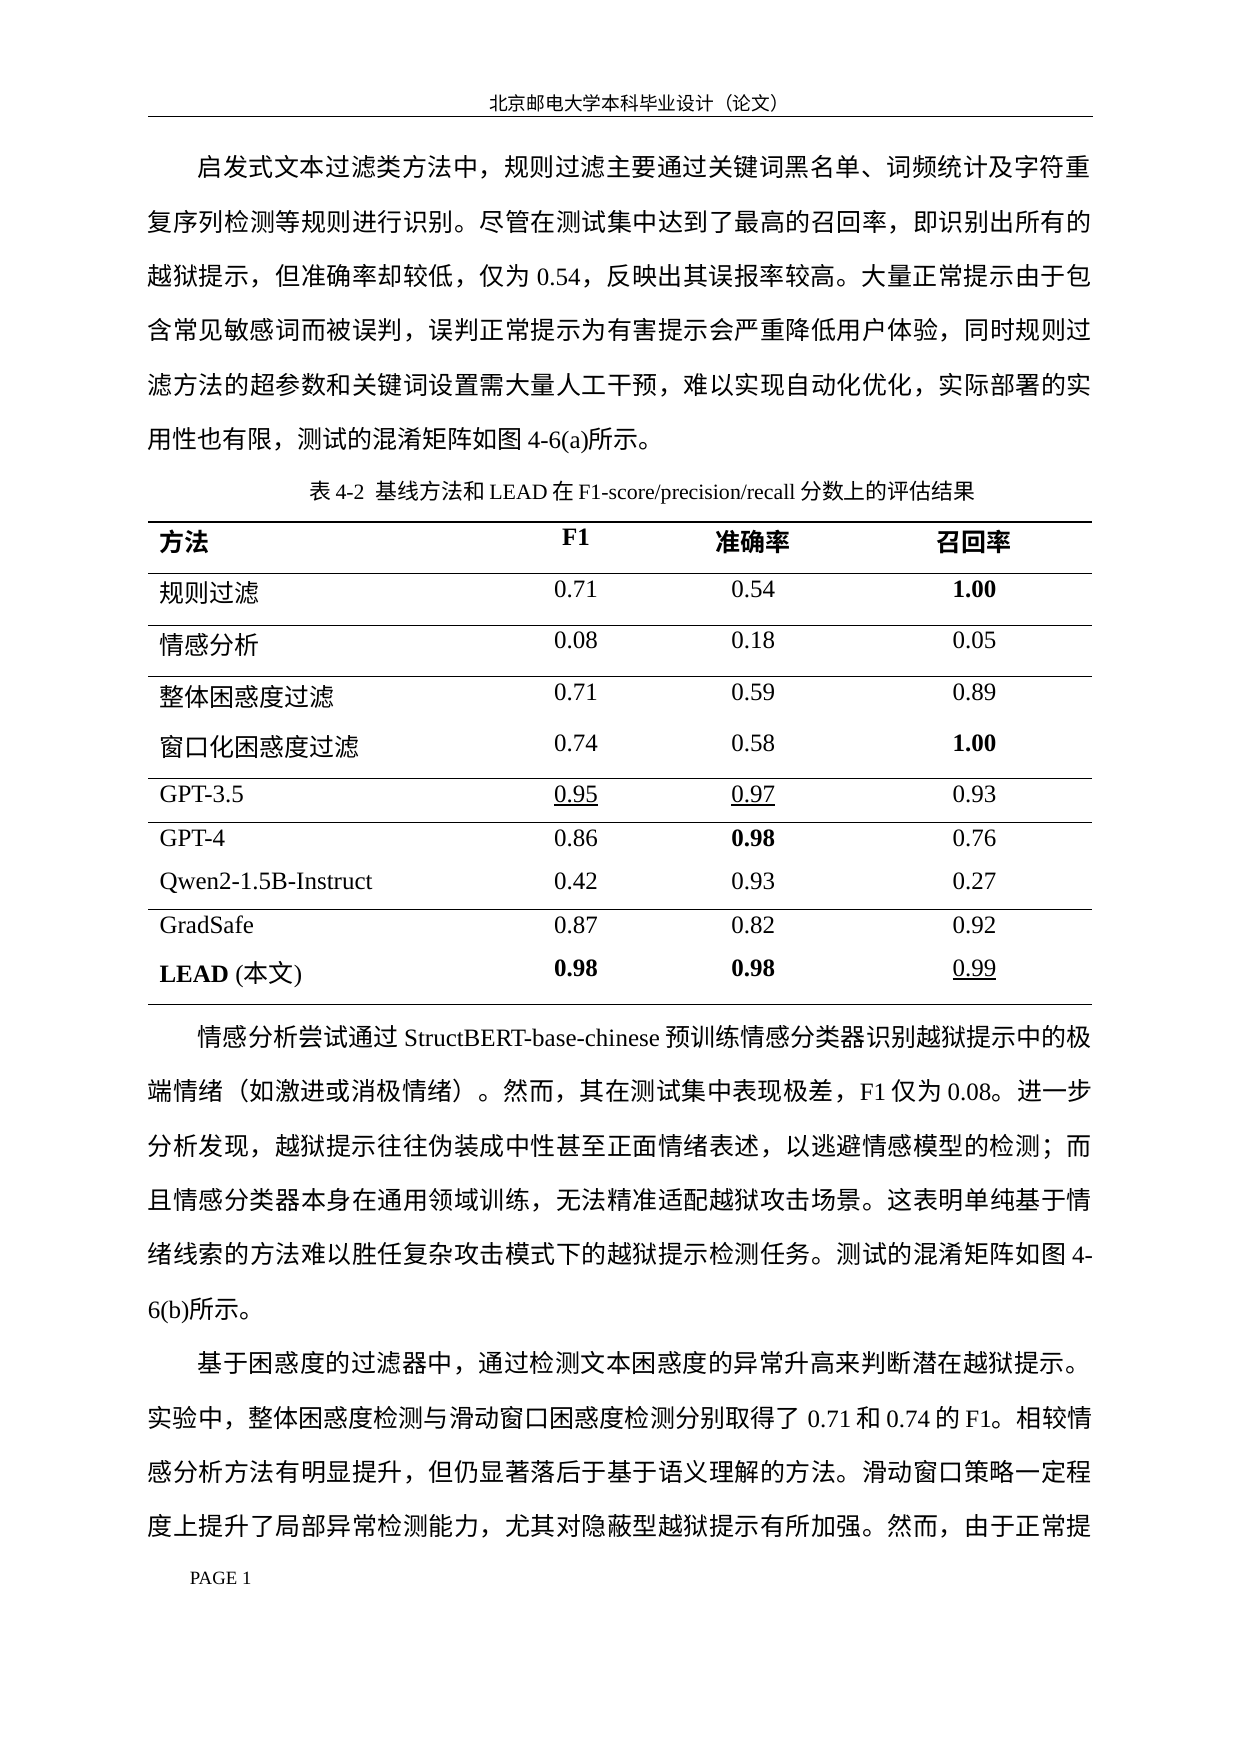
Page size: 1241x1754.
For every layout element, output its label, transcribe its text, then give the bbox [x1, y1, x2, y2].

table_cell 0.58 [650, 728, 856, 778]
table_cell 0.93 [856, 779, 1092, 822]
table_cell LEAD (本文) [148, 953, 502, 1004]
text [148, 1344, 1093, 1543]
table_cell 0.98 [650, 823, 856, 866]
table_cell Qwen2-1.5B-Instruct [148, 866, 502, 909]
text 表4-2 基线方法和LEAD在F1-score/precision/recall分数上的评估结果 [148, 474, 1093, 506]
table_cell 0.54 [650, 574, 856, 624]
table_cell 0.97 [650, 779, 856, 822]
table_cell 情感分析 [148, 626, 502, 676]
table_cell 0.87 [502, 910, 649, 953]
table_cell 1.00 [856, 574, 1092, 624]
table_cell 0.89 [856, 677, 1092, 728]
table_cell 0.71 [502, 574, 649, 624]
table_cell 0.18 [650, 626, 856, 676]
text 情感分析尝试通过StructBERT-base-chinese预训练情感分类器识别越狱提示中的极端情绪（如激进或消极情绪）。然而，其在测试集中表现极差，F1仅为0.08。进一步分析发现，越狱提示往往伪装成中性甚至正面情绪表述，以逃避情感模型的检测；而且情感分类器本身在通用领域训练，无法精准适配越狱攻击场景。这表明单纯基于情绪线索的方法难以胜任复杂攻击模式下的越狱提示检测任务。测试的混淆矩阵如图4-6(b)所示。 [148, 1017, 1093, 1326]
table_cell 0.98 [502, 953, 649, 1004]
text 启发式文本过滤类方法中，规则过滤主要通过关键词黑名单、词频统计及字符重复序列检测等规则进行识别。尽管在测试集中达到了最高的召回率，即识别出所有的越狱提示，但准确率却较低，仅为0.54，反映出其误报率较高。大量正常提示由于包含常见敏感词而被误判，误判正常提示为有害提示会严重降低用户体验，同时规则过滤方法的超参数和关键词设置需大量人工干预，难以实现自动化优化，实际部署的实用性也有限，测试的混淆矩阵如图4-6(a)所示。 [148, 148, 1093, 456]
table_cell 1.00 [856, 728, 1092, 778]
table_cell GradSafe [148, 910, 502, 953]
table_cell 0.99 [856, 953, 1092, 1004]
table_cell GPT-4 [148, 823, 502, 866]
table_cell 0.27 [856, 866, 1092, 909]
table_cell 0.92 [856, 910, 1092, 953]
table_cell 0.71 [502, 677, 649, 728]
table_cell 0.98 [650, 953, 856, 1004]
table_cell 0.59 [650, 677, 856, 728]
table_cell 0.76 [856, 823, 1092, 866]
table_cell 整体困惑度过滤 [148, 677, 502, 728]
table_cell 窗口化困惑度过滤 [148, 728, 502, 778]
table_cell 0.74 [502, 728, 649, 778]
table_cell 0.42 [502, 866, 649, 909]
table_header 召回率 [856, 523, 1092, 573]
table_cell 0.82 [650, 910, 856, 953]
table_cell 0.95 [502, 779, 649, 822]
table_cell 0.08 [502, 626, 649, 676]
table_cell 0.86 [502, 823, 649, 866]
table_header 准确率 [650, 523, 856, 573]
table_cell GPT-3.5 [148, 779, 502, 822]
table_cell 0.93 [650, 866, 856, 909]
table_header F1 [502, 523, 649, 573]
table_cell 0.05 [856, 626, 1092, 676]
table_header 方法 [148, 523, 502, 573]
table_cell 规则过滤 [148, 574, 502, 624]
